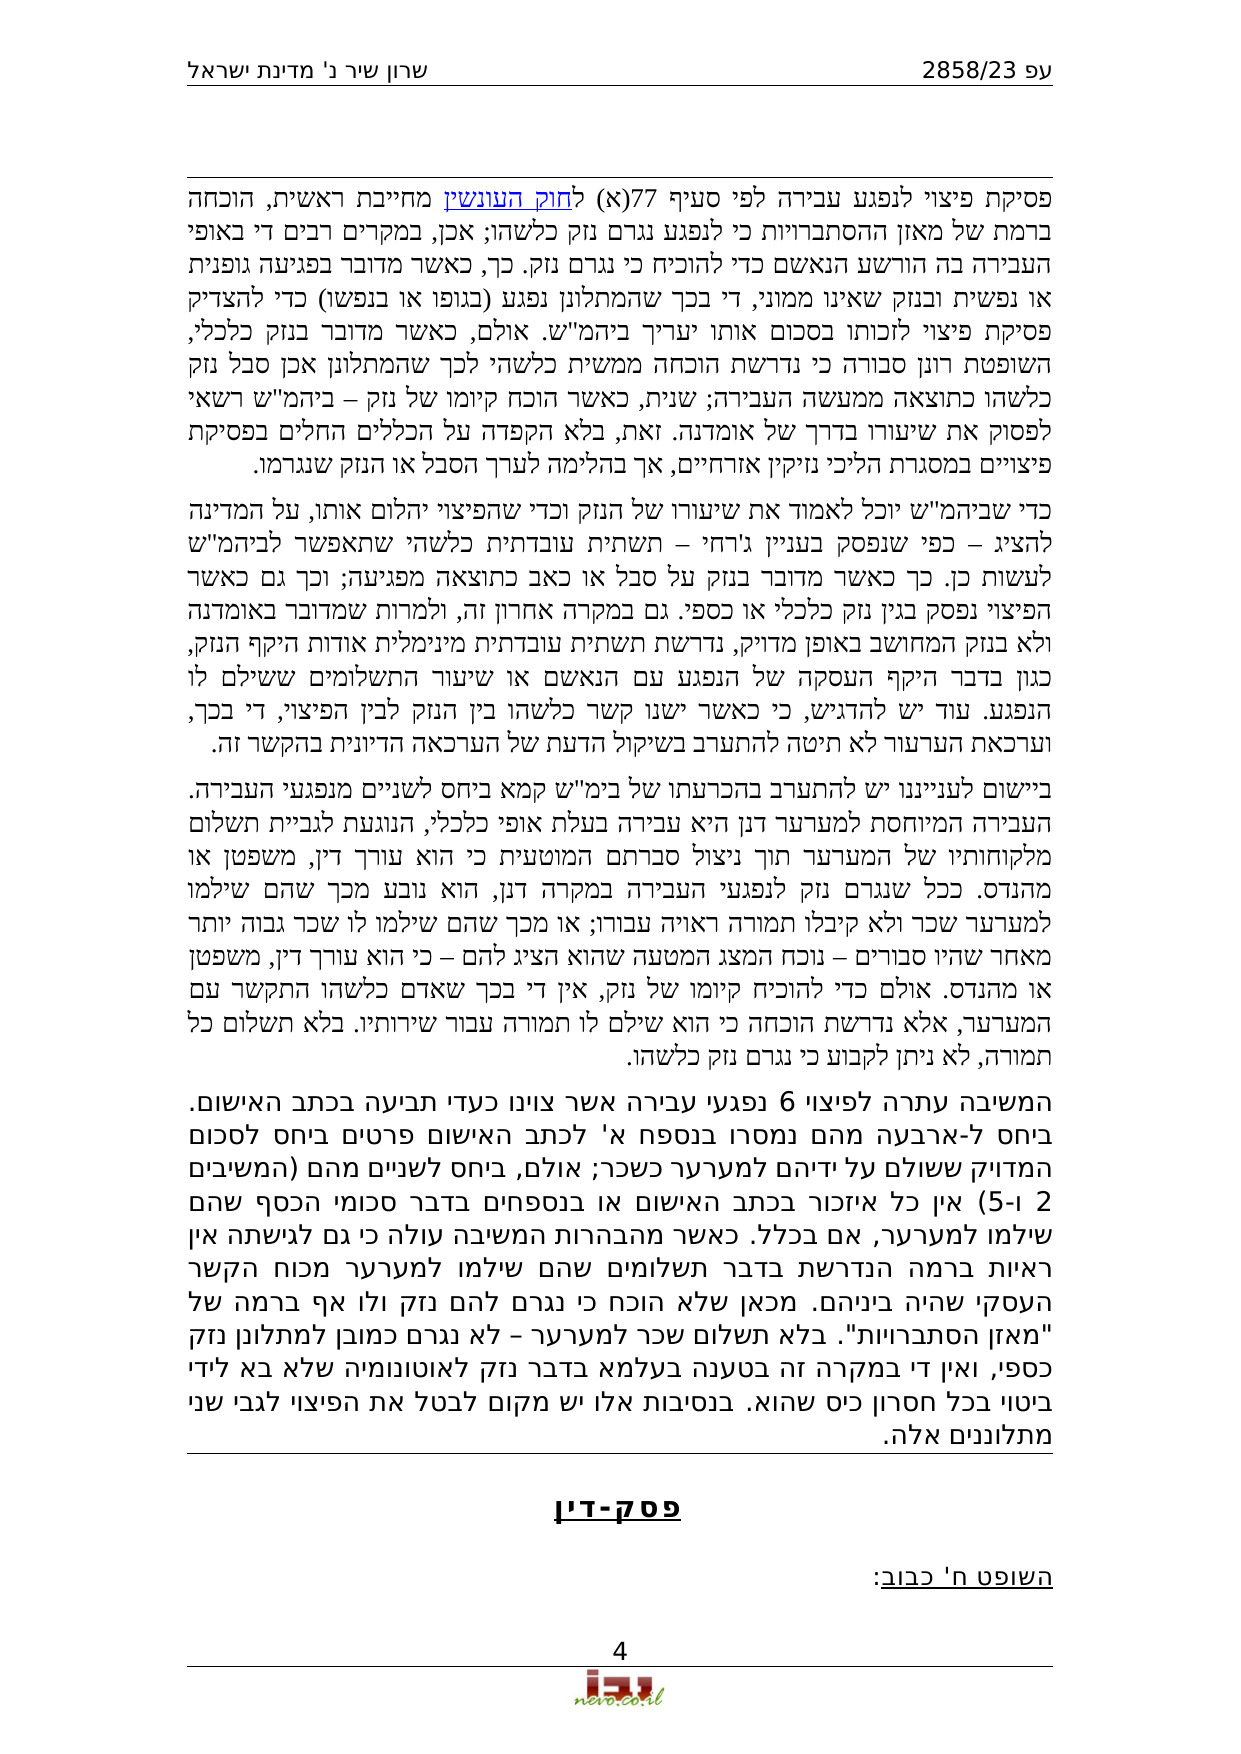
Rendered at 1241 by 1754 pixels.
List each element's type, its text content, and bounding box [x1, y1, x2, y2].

text השופט ח' כבוב: [187, 1562, 1053, 1591]
list כדי שביהמ"ש יוכל לאמוד את שיעורו של הנזק וכדי שהפיצוי יהלום אותו, על המדינה להציג – כפי שנפסק בעניין ג'רחי – תשתית עובדתית כלשהי שתאפשר לביהמ"ש לעשות כן. כך כאשר מדובר בנזק על סבל או כאב כתוצאה מפגיעה; וכך גם כאשר הפיצוי נפסק בגין נזק כלכלי או כספי. גם במקרה אחרון זה, ולמרות שמדובר באומדנה ולא בנזק המחושב באופן מדויק, נדרשת תשתית עובדתית מינימלית אודות היקף הנזק, כגון בדבר היקף העסקה של הנפגע עם הנאשם או שיעור התשלומים ששילם לו הנפגע. עוד יש להדגיש, כי כאשר ישנו קשר כלשהו בין הנזק לבין הפיצוי, די בכך, וערכאת הערעור לא תיטה להתערב בשיקול הדעת של הערכאה הדיונית בהקשר זה. [187, 490, 1053, 759]
text המשיבה עתרה לפיצוי 6 נפגעי עבירה אשר צוינו כעדי תביעה בכתב האישום. ביחס ל-ארבעה מהם נמסרו בנספח א' לכתב האישום פרטים ביחס לסכום המדויק ששולם על ידיהם למערער כשכר; אולם, ביחס לשניים מהם (המשיבים 2 ו-5) אין כל איזכור בכתב האישום או בנספחים בדבר סכומי הכסף שהם שילמו למערער, אם בכלל. כאשר מהבהרות המשיבה עולה כי גם לגישתה אין ראיות ברמה הנדרשת בדבר תשלומים שהם שילמו למערער מכוח הקשר העסקי שהיה ביניהם. מכאן שלא הוכח כי נגרם להם נזק ולו אף ברמה של "מאזן הסתברויות". בלא תשלום שכר למערער – לא נגרם כמובן למתלונן נזק כספי, ואין די במקרה זה בטענה בעלמא בדבר נזק לאוטונומיה שלא בא לידי ביטוי בכל חסרון כיס שהוא. בנסיבות אלו יש מקום לבטל את הפיצוי לגבי שני מתלוננים אלה. [187, 1081, 1053, 1453]
picture [574, 1669, 666, 1707]
table_header פסק-דין [182, 1490, 1053, 1536]
list ביישום לענייננו יש להתערב בהכרעתו של בימ"ש קמא ביחס לשניים מנפגעי העבירה. העבירה המיוחסת למערער דנן היא עבירה בעלת אופי כלכלי, הנוגעת לגביית תשלום מלקוחותיו של המערער תוך ניצול סברתם המוטעית כי הוא עורך דין, משפטן או מהנדס. ככל שנגרם נזק לנפגעי העבירה במקרה דנן, הוא נובע מכך שהם שילמו למערער שכר ולא קיבלו תמורה ראויה עבורו; או מכך שהם שילמו לו שכר גבוה יותר מאחר שהיו סבורים – נוכח המצג המטעה שהוא הציג להם – כי הוא עורך דין, משפטן או מהנדס. אולם כדי להוכיח קיומו של נזק, אין די בכך שאדם כלשהו התקשר עם המערער, אלא נדרשת הוכחה כי הוא שילם לו תמורה עבור שירותיו. בלא תשלום כל תמורה, לא ניתן לקבוע כי נגרם נזק כלשהו. [187, 769, 1053, 1072]
list פסיקת פיצוי לנפגע עבירה לפי סעיף 77(א) לחוק העונשין מחייבת ראשית, הוכחה ברמת של מאזן ההסתברויות כי לנפגע נגרם נזק כלשהו; אכן, במקרים רבים די באופי העבירה בה הורשע הנאשם כדי להוכיח כי נגרם נזק. כך, כאשר מדובר בפגיעה גופנית או נפשית ובנזק שאינו ממוני, די בכך שהמתלונן נפגע (בגופו או בנפשו) כדי להצדיק פסיקת פיצוי לזכותו בסכום אותו יעריך ביהמ"ש. אולם, כאשר מדובר בנזק כלכלי, השופטת רונן סבורה כי נדרשת הוכחה ממשית כלשהי לכך שהמתלונן אכן סבל נזק כלשהו כתוצאה ממעשה העבירה; שנית, כאשר הוכח קיומו של נזק – ביהמ"ש רשאי לפסוק את שיעורו בדרך של אומדנה. זאת, בלא הקפדה על הכללים החלים בפסיקת פיצויים במסגרת הליכי נזיקין אזרחיים, אך בהלימה לערך הסבל או הנזק שנגרמו. [187, 178, 1053, 480]
